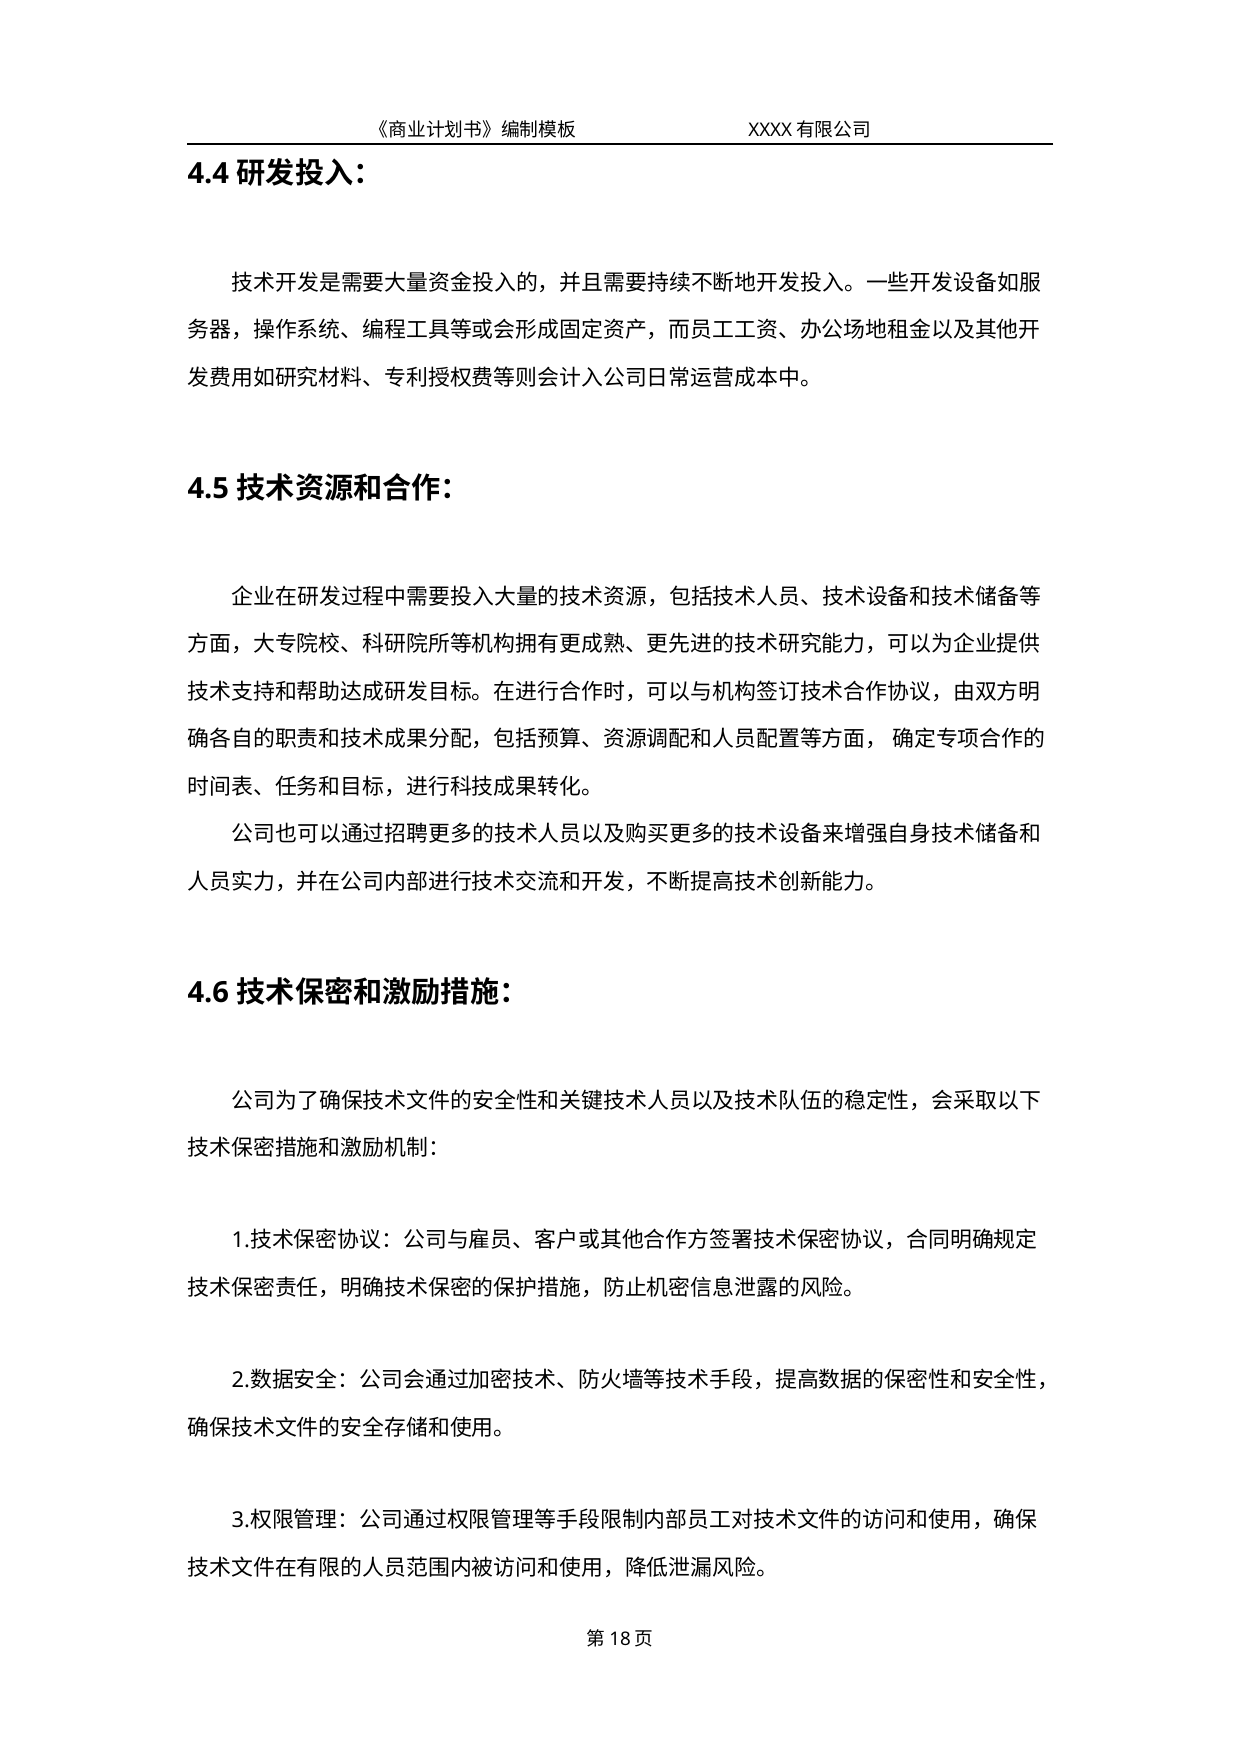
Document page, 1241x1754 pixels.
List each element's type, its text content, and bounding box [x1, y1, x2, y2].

text 3.权限管理：公司通过权限管理等手段限制内部员工对技术文件的访问和使用，确保技术文件在有限的人员范围内被访问和使用，降低泄漏风险。 [187, 1502, 1053, 1581]
text 1.技术保密协议：公司与雇员、客户或其他合作方签署技术保密协议，合同明确规定技术保密责任，明确技术保密的保护措施，防止机密信息泄露的风险。 [187, 1222, 1053, 1302]
text 4.6 技术保密和激励措施： [187, 968, 1053, 1055]
text 公司为了确保技术文件的安全性和关键技术人员以及技术队伍的稳定性，会采取以下技术保密措施和激励机制： [187, 1083, 1053, 1162]
text 企业在研发过程中需要投入大量的技术资源，包括技术人员、技术设备和技术储备等方面，大专院校、科研院所等机构拥有更成熟、更先进的技术研究能力，可以为企业提供技术支持和帮助达成研发目标。在进行合作时，可以与机构签订技术合作协议，由双方明确各自的职责和技术成果分配，包括预算、资源调配和人员配置等方面， 确定专项合作的时间表、任务和目标，进行科技成果转化。 [187, 579, 1053, 800]
text 4.5 技术资源和合作： [187, 464, 1053, 551]
text 2.数据安全：公司会通过加密技术、防火墙等技术手段，提高数据的保密性和安全性，确保技术文件的安全存储和使用。 [187, 1362, 1053, 1442]
text 4.4 研发投入： [187, 150, 1053, 237]
text 技术开发是需要大量资金投入的，并且需要持续不断地开发投入。一些开发设备如服务器，操作系统、编程工具等或会形成固定资产，而员工工资、办公场地租金以及其他开发费用如研究材料、专利授权费等则会计入公司日常运营成本中。 [187, 264, 1053, 391]
text 公司也可以通过招聘更多的技术人员以及购买更多的技术设备来增强自身技术储备和人员实力，并在公司内部进行技术交流和开发，不断提高技术创新能力。 [187, 816, 1053, 895]
